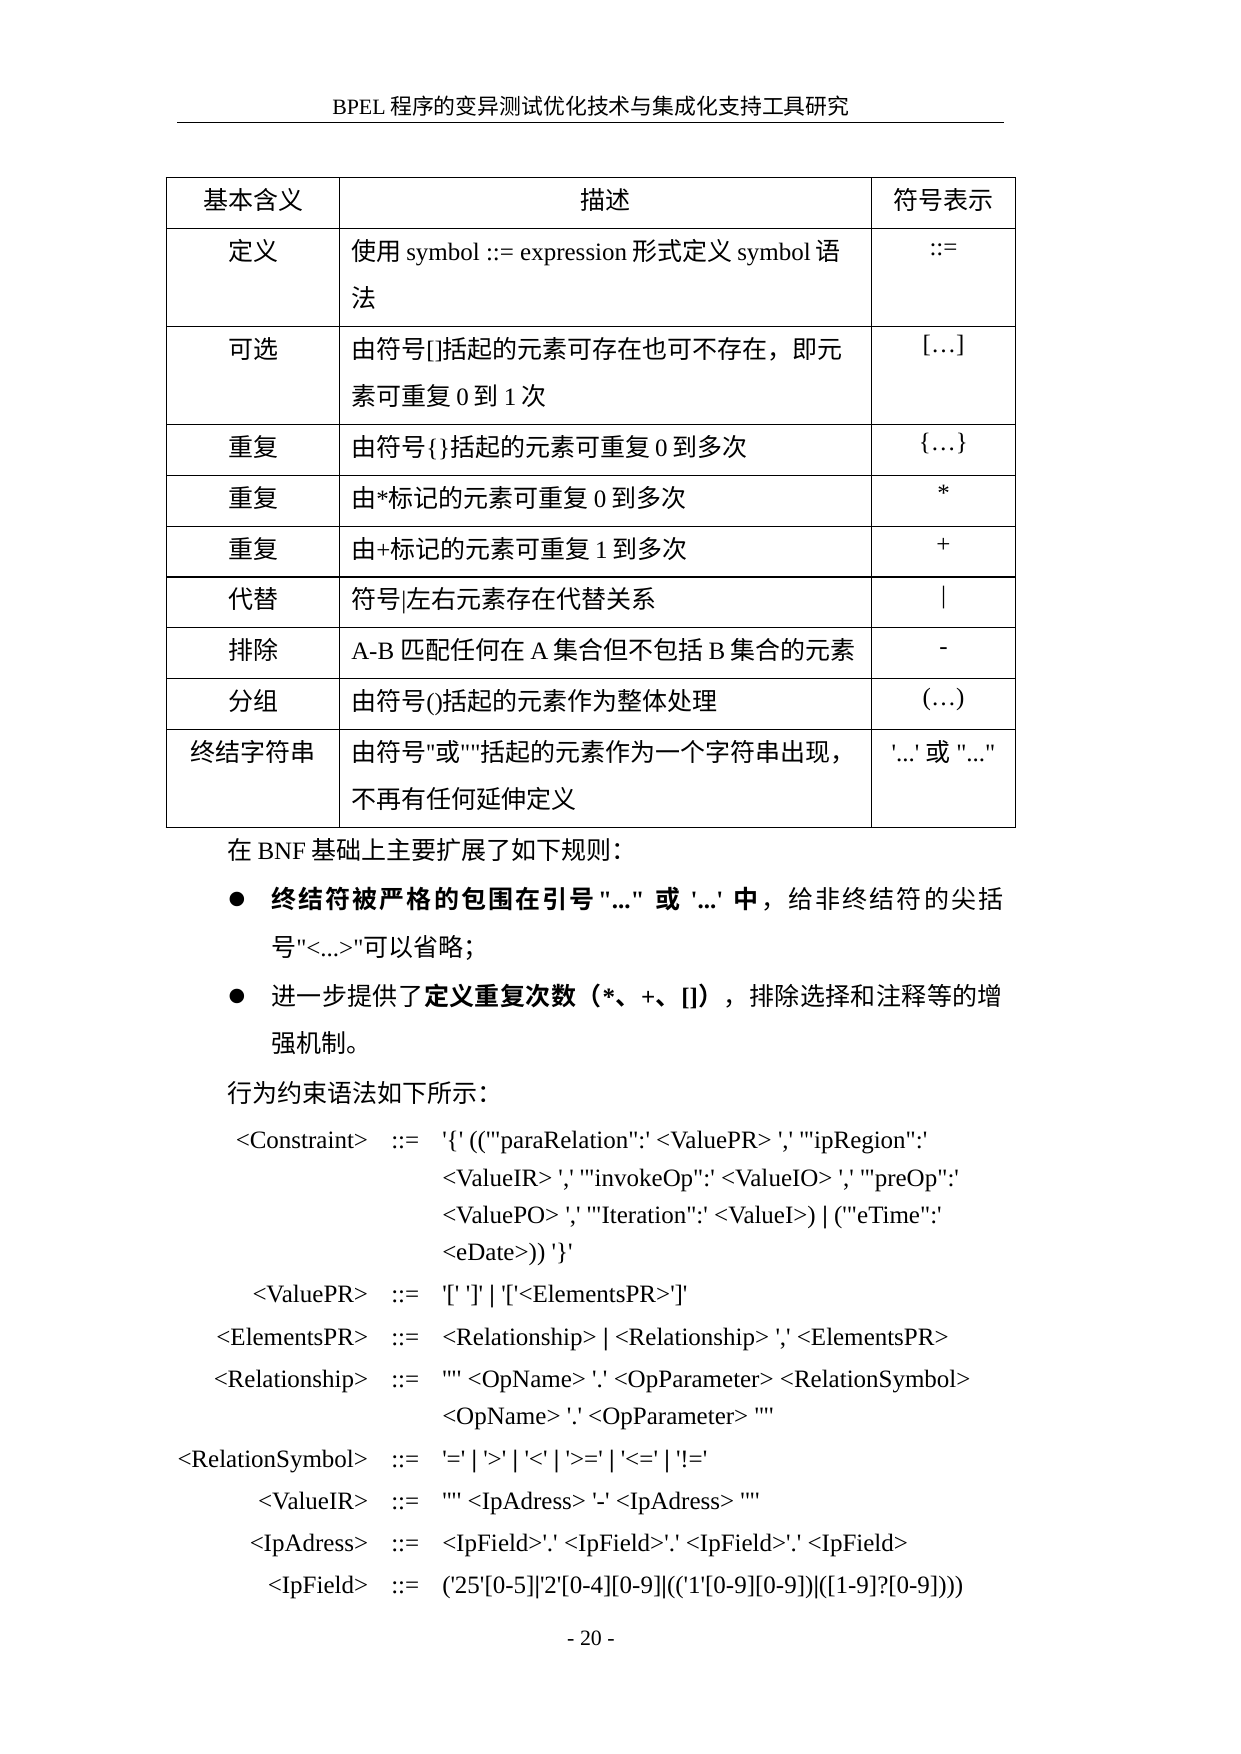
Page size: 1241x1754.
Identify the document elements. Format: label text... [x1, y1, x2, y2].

table_cell {…} [872, 425, 1015, 475]
table_cell […] [872, 327, 1015, 424]
table_cell 终结字符串 [167, 730, 339, 827]
table_cell '...' 或 "..." [872, 730, 1015, 827]
table_cell <IpAdress> [166, 1526, 379, 1568]
table_cell 由符号[]括起的元素可存在也可不存在，即元素可重复0到1次 [340, 327, 871, 424]
table_cell '=' | '>' | '<' | '>=' | '<=' | '!=' [431, 1441, 1015, 1483]
table_cell 由+标记的元素可重复1到多次 [340, 527, 871, 576]
table_header 基本含义 [167, 178, 339, 228]
table_cell (…) [872, 679, 1015, 729]
table_cell ::= [379, 1362, 431, 1441]
table_cell <Relationship> [166, 1362, 379, 1441]
table_cell ::= [379, 1484, 431, 1526]
table_cell ::= [379, 1441, 431, 1483]
table_cell * [872, 476, 1015, 526]
table_header 描述 [340, 178, 871, 228]
table_cell '[' ']' | '['<ElementsPR>']' [431, 1277, 1015, 1319]
table_cell 重复 [167, 476, 339, 526]
list 进一步提供了定义重复次数（*、+、[]），排除选择和注释等的增强机制。 [227, 977, 1004, 1060]
table_cell 代替 [167, 578, 339, 627]
table_cell 排除 [167, 628, 339, 678]
table_cell 由符号()括起的元素作为整体处理 [340, 679, 871, 729]
table_cell '"' <OpName> '.' <OpParameter> <RelationSymbol> <OpName> '.' <OpParameter> '"' [431, 1362, 1015, 1441]
table_cell A-B 匹配任何在A集合但不包括B集合的元素 [340, 628, 871, 678]
table_cell <RelationSymbol> [166, 1441, 379, 1483]
text 行为约束语法如下所示： [177, 1073, 1004, 1109]
table_cell 分组 [167, 679, 339, 729]
table_cell | [872, 578, 1015, 627]
table_cell <Relationship> | <Relationship> ',' <ElementsPR> [431, 1319, 1015, 1362]
table_cell 使用symbol ::= expression形式定义symbol语法 [340, 229, 871, 326]
table_cell ::= [379, 1277, 431, 1319]
table_cell 可选 [167, 327, 339, 424]
table_cell ::= [379, 1526, 431, 1568]
table_cell ::= [379, 1319, 431, 1362]
table_cell 由*标记的元素可重复0到多次 [340, 476, 871, 526]
table_cell 由符号{}括起的元素可重复0到多次 [340, 425, 871, 475]
table_header 符号表示 [872, 178, 1015, 228]
table_cell <IpField>'.' <IpField>'.' <IpField>'.' <IpField> [431, 1526, 1015, 1568]
table_cell ::= [872, 229, 1015, 326]
table_cell ::= [379, 1568, 431, 1610]
table_cell 符号|左右元素存在代替关系 [340, 578, 871, 627]
table_cell 定义 [167, 229, 339, 326]
table_header ::= [379, 1123, 431, 1277]
table_cell 由符号''或""括起的元素作为一个字符串出现，不再有任何延伸定义 [340, 730, 871, 827]
table_cell 重复 [167, 425, 339, 475]
table_header '{' (('"paraRelation":' <ValuePR> ',' '"ipRegion":' <ValueIR> ',' '"invokeOp":' <ValueIO> ',' '"preOp":' <ValuePO> ',' '"Iteration":' <ValueI>) | ('"eTime":' <eDate>)) '}' [431, 1123, 1015, 1277]
table_cell ('25'[0-5]|'2'[0-4][0-9]|(('1'[0-9][0-9])|([1-9]?[0-9]))) [431, 1568, 1015, 1610]
table_cell <ValuePR> [166, 1277, 379, 1319]
table_cell <ValueIR> [166, 1484, 379, 1526]
table_cell + [872, 527, 1015, 576]
text 在BNF基础上主要扩展了如下规则： [177, 830, 1004, 867]
table_header <Constraint> [166, 1123, 379, 1277]
table_cell <IpField> [166, 1568, 379, 1610]
table_cell - [872, 628, 1015, 678]
table_cell <ElementsPR> [166, 1319, 379, 1362]
list 终结符被严格的包围在引号"..." 或 '...' 中，给非终结符的尖括号"<...>"可以省略； [227, 880, 1004, 963]
table_cell '"' <IpAdress> '-' <IpAdress> '"' [431, 1484, 1015, 1526]
table_cell 重复 [167, 527, 339, 576]
